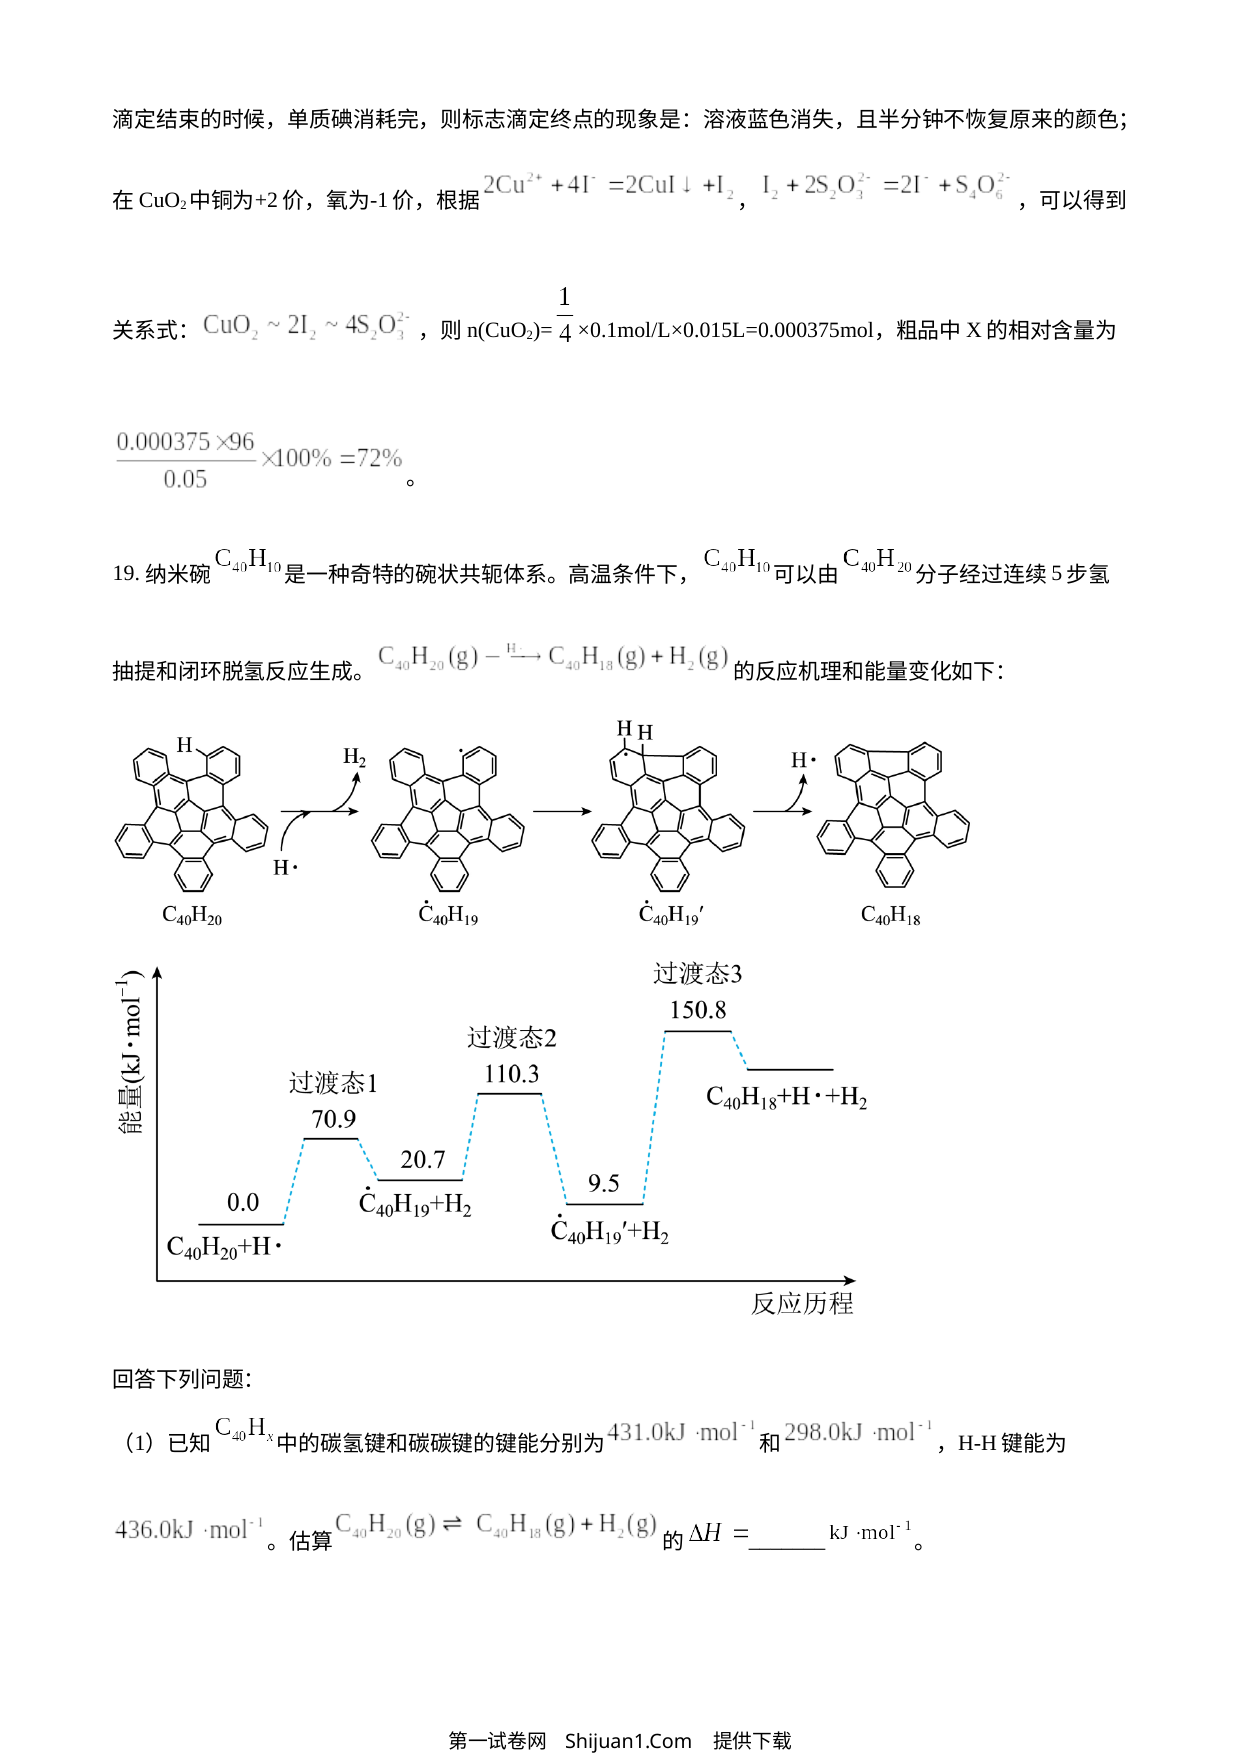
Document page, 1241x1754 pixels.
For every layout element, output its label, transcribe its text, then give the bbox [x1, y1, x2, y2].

text （1）已知中的碳氢键和碳碳键的键能分别为和，H-H键能为。估算的_______。 [112, 1409, 1128, 1572]
text 19. 纳米碗是一种奇特的碗状共轭体系。高温条件下，可以由分子经过连续5步氢抽提和闭环脱氢反应生成。的反应机理和能量变化如下： [112, 540, 1128, 703]
text 滴定结束的时候，单质碘消耗完，则标志滴定终点的现象是：溶液蓝色消失，且半分钟不恢复原来的颜色；在CuO2中铜为+2价，氧为-1价，根据，，可以得到关系式：，则n(CuO2)=×0.1mol/L×0.015L=0.000375mol，粗品中X的相对含量为。 [112, 102, 1128, 524]
picture [112, 958, 869, 1317]
text 回答下列问题： [112, 1361, 1128, 1394]
picture [112, 718, 972, 927]
